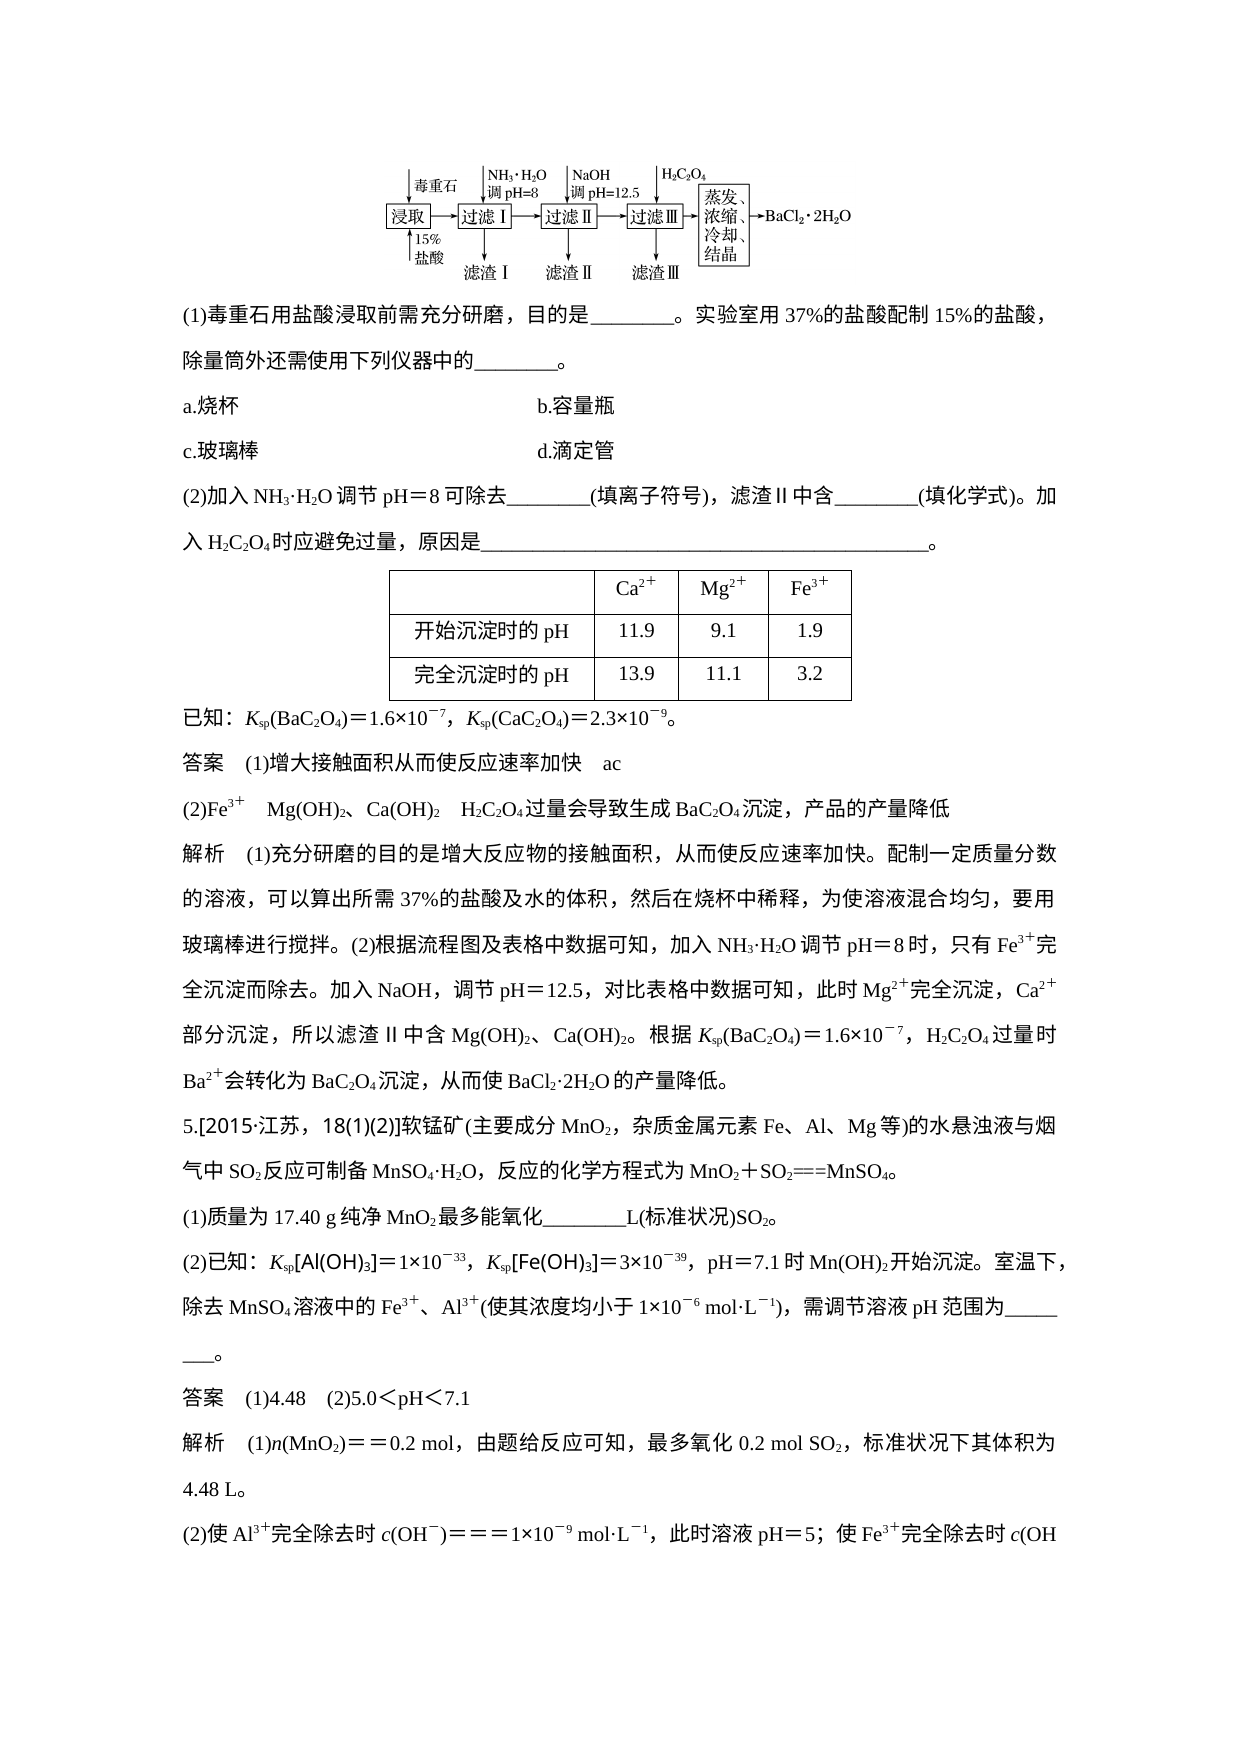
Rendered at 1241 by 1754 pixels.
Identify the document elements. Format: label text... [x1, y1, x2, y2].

text 5.[2015·江苏，18(1)(2)]软锰矿(主要成分MnO2，杂质金属元素Fe、Al、Mg等)的水悬浊液与烟气中SO2反应可制备MnSO4·H2O，反应的化学方程式为MnO2＋SO2===MnSO4。 [183, 1109, 1058, 1185]
text 已知：Ksp(BaC2O4)＝1.6×10－7，Ksp(CaC2O4)＝2.3×10－9。 [183, 701, 1058, 731]
text c.玻璃棒 d.滴定管 [183, 434, 1058, 465]
text 解析 (1)n(MnO2)＝＝0.2 mol，由题给反应可知，最多氧化0.2 mol SO2，标准状况下其体积为4.48 L。 [183, 1427, 1058, 1502]
text (1)质量为17.40 g纯净MnO2最多能氧化________L(标准状况)SO2。 [183, 1200, 1058, 1230]
table_cell 9.1 [679, 615, 768, 657]
table_cell 开始沉淀时的pH [390, 615, 594, 657]
text a.烧杯 b.容量瓶 [183, 389, 1058, 419]
table_cell 完全沉淀时的pH [390, 658, 594, 700]
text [183, 1517, 1058, 1548]
table_header Ca2＋ [595, 571, 678, 614]
picture [384, 161, 856, 285]
text (1)毒重石用盐酸浸取前需充分研磨，目的是________。实验室用37%的盐酸配制15%的盐酸，除量筒外还需使用下列仪器中的________。 [183, 298, 1058, 374]
text 答案 (1)增大接触面积从而使反应速率加快 ac [183, 747, 1058, 777]
text 答案 (1)4.48 (2)5.0＜pH＜7.1 [183, 1381, 1058, 1412]
text (2)已知：Ksp[Al(OH)3]＝1×10－33，Ksp[Fe(OH)3]＝3×10－39，pH＝7.1时Mn(OH)2开始沉淀。室温下，除去MnSO4溶液中的Fe3＋、Al3＋(使其浓度均小于1×10－6 mol·L－1)，需调节溶液pH范围为________。 [183, 1245, 1058, 1366]
text 解析 (1)充分研磨的目的是增大反应物的接触面积，从而使反应速率加快。配制一定质量分数的溶液，可以算出所需37%的盐酸及水的体积，然后在烧杯中稀释，为使溶液混合均匀，要用玻璃棒进行搅拌。(2)根据流程图及表格中数据可知，加入NH3·H2O调节pH＝8时，只有Fe3＋完全沉淀而除去。加入NaOH，调节pH＝12.5，对比表格中数据可知，此时Mg2＋完全沉淀，Ca2＋部分沉淀，所以滤渣Ⅱ中含Mg(OH)2、Ca(OH)2。根据Ksp(BaC2O4)＝1.6×10－7，H2C2O4过量时Ba2＋会转化为BaC2O4沉淀，从而使BaCl2·2H2O的产量降低。 [183, 837, 1058, 1094]
text (2)加入NH3·H2O调节pH＝8可除去________(填离子符号)，滤渣Ⅱ中含________(填化学式)。加入H2C2O4时应避免过量，原因是___________________________________________。 [183, 480, 1058, 555]
table_cell 1.9 [769, 615, 851, 657]
table_cell 11.1 [679, 658, 768, 700]
table_header Mg2＋ [679, 571, 768, 614]
text (2)Fe3＋ Mg(OH)2、Ca(OH)2 H2C2O4过量会导致生成BaC2O4沉淀，产品的产量降低 [183, 792, 1058, 822]
table_cell 11.9 [595, 615, 678, 657]
table_header [390, 571, 594, 614]
table_header Fe3＋ [769, 571, 851, 614]
table_cell 3.2 [769, 658, 851, 700]
table_cell 13.9 [595, 658, 678, 700]
